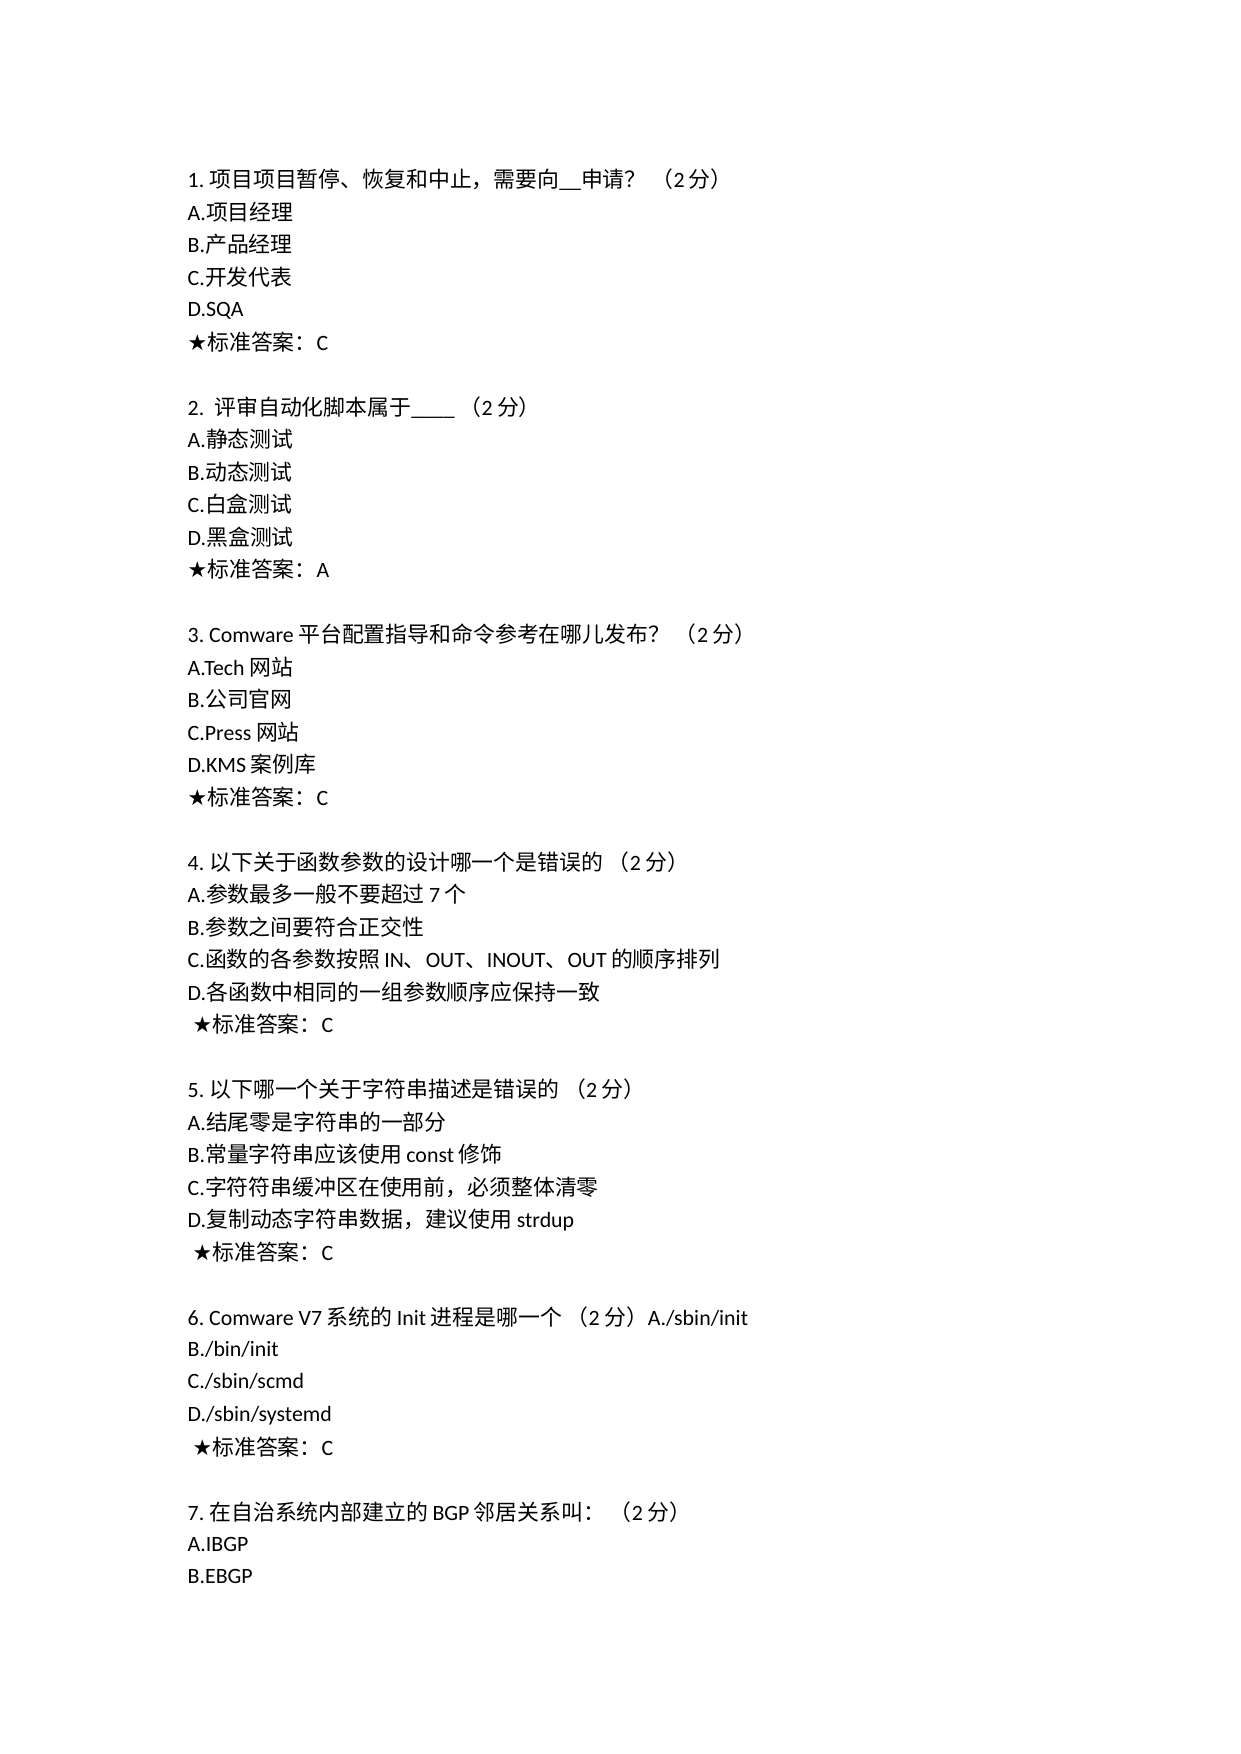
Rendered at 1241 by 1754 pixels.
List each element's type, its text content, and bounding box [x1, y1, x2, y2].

text A.结尾零是字符串的一部分 [187, 1104, 1053, 1137]
text B.动态测试 [187, 454, 1053, 487]
text B.公司官网 [187, 682, 1053, 714]
text ★标准答案：C [187, 1234, 1053, 1267]
text A.Tech网站 [187, 649, 1053, 682]
text C.函数的各参数按照IN、OUT、INOUT、OUT的顺序排列 [187, 942, 1053, 974]
text 6. Comware V7系统的Init进程是哪一个 （2分）A./sbin/init [187, 1299, 1053, 1332]
text C.白盒测试 [187, 487, 1053, 519]
text D./sbin/systemd [187, 1397, 1053, 1429]
text 5. 以下哪一个关于字符串描述是错误的 （2分） [187, 1072, 1053, 1104]
text C.开发代表 [187, 259, 1053, 292]
text D.复制动态字符串数据，建议使用strdup [187, 1202, 1053, 1234]
text B.常量字符串应该使用const修饰 [187, 1137, 1053, 1169]
text B.参数之间要符合正交性 [187, 909, 1053, 942]
text 3. Comware平台配置指导和命令参考在哪儿发布？ （2分） [187, 617, 1053, 649]
text ★标准答案：C [187, 1429, 1053, 1462]
text B.EBGP [187, 1559, 1053, 1592]
text D.SQA [187, 292, 1053, 324]
text 4. 以下关于函数参数的设计哪一个是错误的 （2分） [187, 844, 1053, 877]
text B./bin/init [187, 1332, 1053, 1364]
text C.字符符串缓冲区在使用前，必须整体清零 [187, 1169, 1053, 1202]
text D.黑盒测试 [187, 519, 1053, 552]
text ★标准答案：A [187, 552, 1053, 584]
text ★标准答案：C [187, 1007, 1053, 1039]
text C./sbin/scmd [187, 1364, 1053, 1397]
text 2. 评审自动化脚本属于____ （2分） [187, 389, 1053, 422]
text D.KMS案例库 [187, 747, 1053, 779]
text B.产品经理 [187, 227, 1053, 259]
text 1. 项目项目暂停、恢复和中止，需要向__申请？ （2分） [187, 162, 1053, 194]
text A.参数最多一般不要超过7个 [187, 877, 1053, 909]
text D.各函数中相同的一组参数顺序应保持一致 [187, 974, 1053, 1007]
text A.项目经理 [187, 194, 1053, 227]
text 7. 在自治系统内部建立的BGP邻居关系叫： （2分） [187, 1494, 1053, 1527]
text A.静态测试 [187, 422, 1053, 454]
text C.Press网站 [187, 714, 1053, 747]
text ★标准答案：C [187, 324, 1053, 357]
text A.IBGP [187, 1527, 1053, 1559]
text ★标准答案：C [187, 779, 1053, 812]
